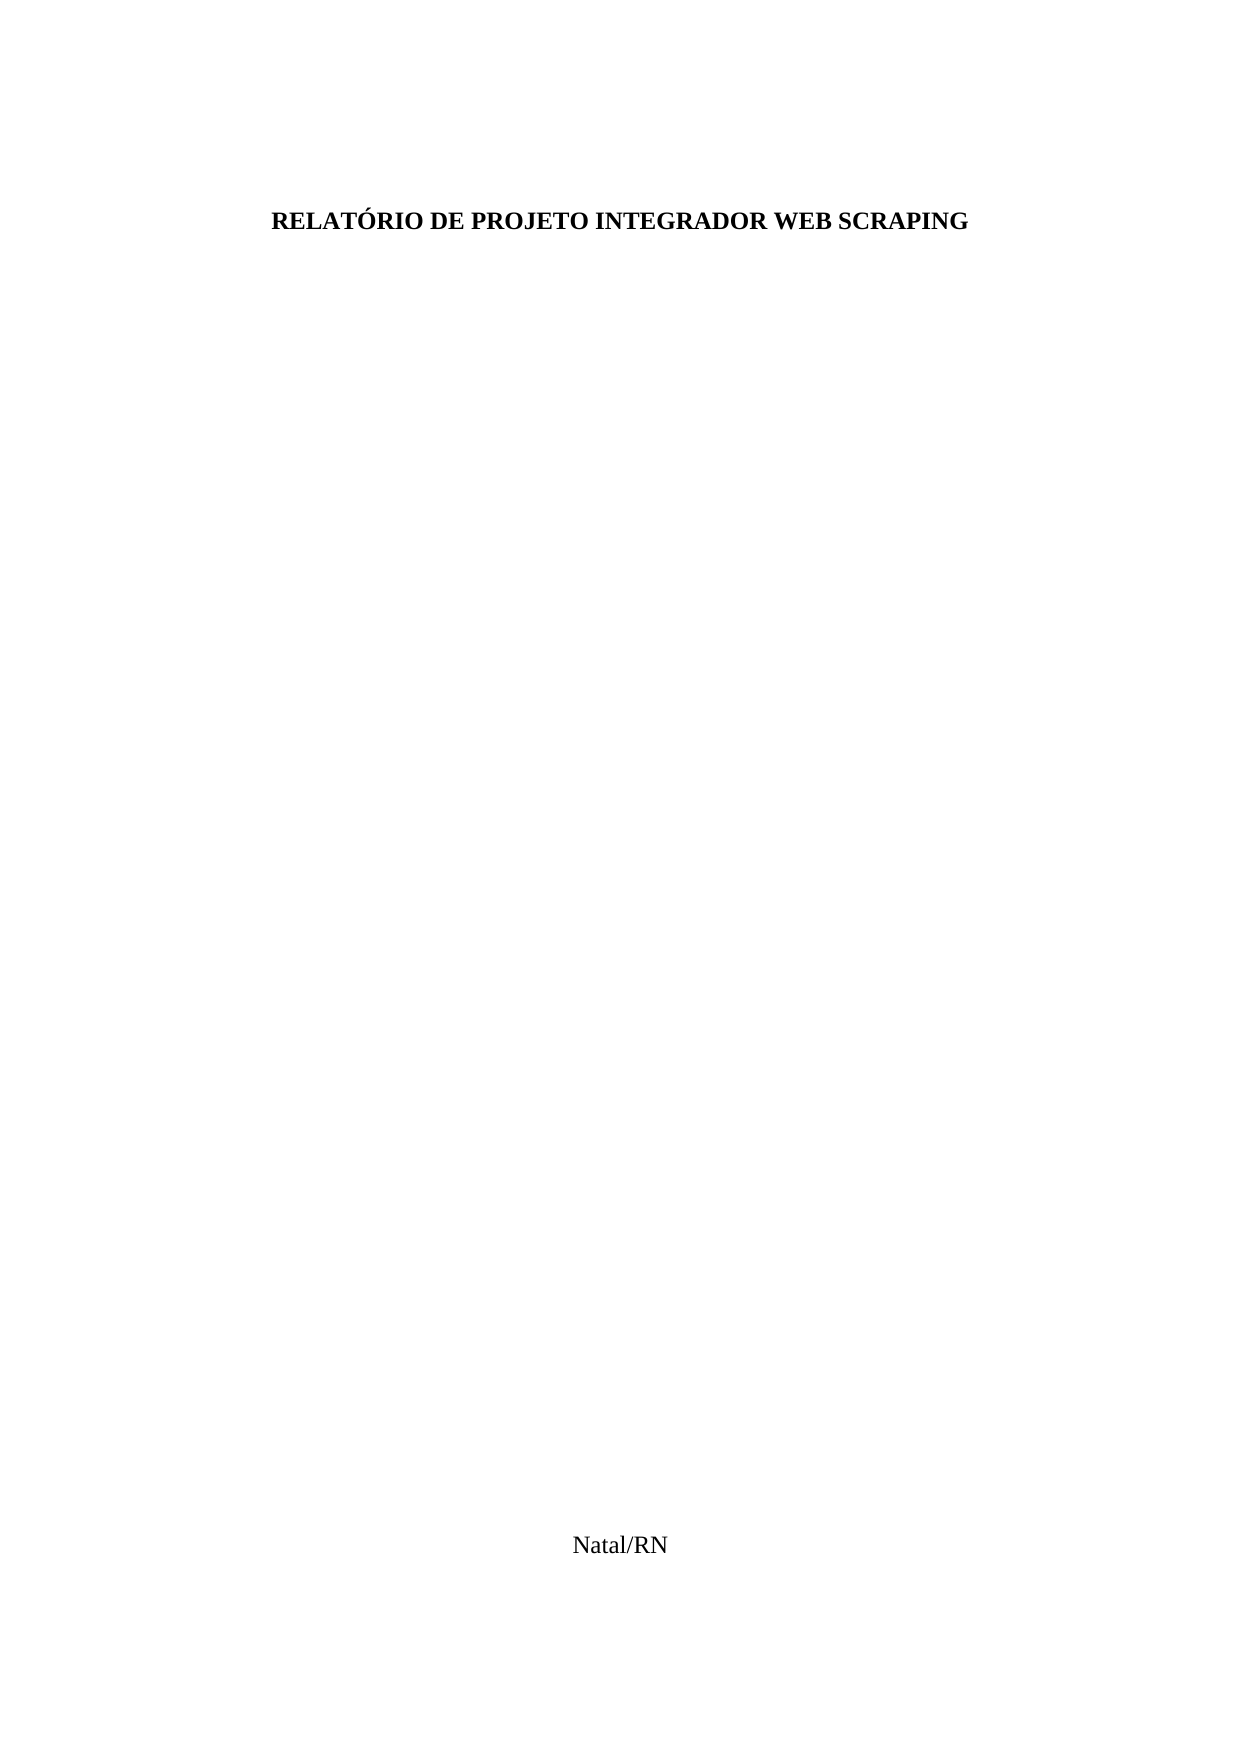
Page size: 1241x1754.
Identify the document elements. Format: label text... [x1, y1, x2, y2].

text RELATÓRIO DE PROJETO INTEGRADOR WEB SCRAPING [177, 206, 1063, 235]
text Natal/RN [177, 1530, 1063, 1558]
